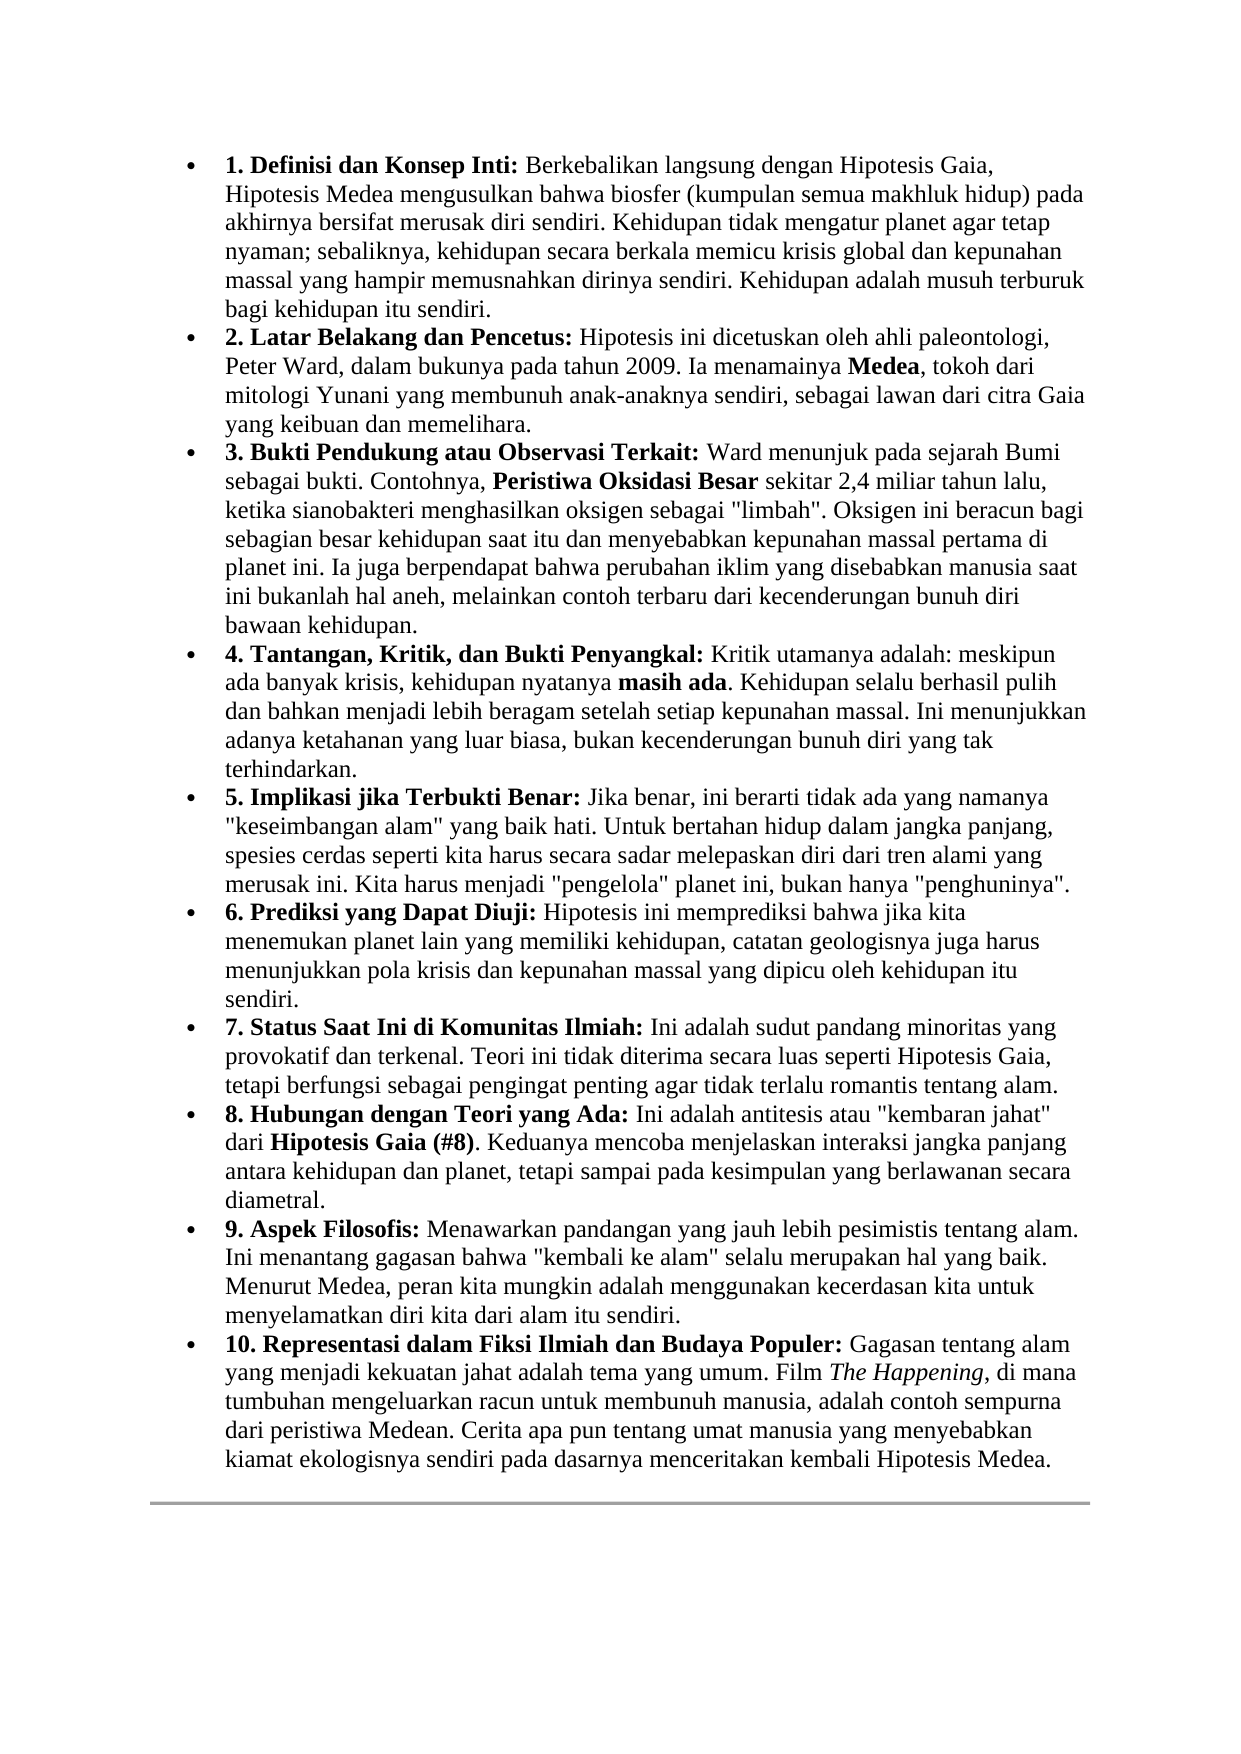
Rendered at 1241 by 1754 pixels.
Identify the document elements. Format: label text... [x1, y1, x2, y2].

list 7. Status Saat Ini di Komunitas Ilmiah: Ini adalah sudut pandang minoritas yang provokatif dan terkenal. Teori ini tidak diterima secara luas seperti Hipotesis Gaia, tetapi berfungsi sebagai pengingat penting agar tidak terlalu romantis tentang alam. [187, 1012, 1090, 1099]
list 6. Prediksi yang Dapat Diuji: Hipotesis ini memprediksi bahwa jika kita menemukan planet lain yang memiliki kehidupan, catatan geologisnya juga harus menunjukkan pola krisis dan kepunahan massal yang dipicu oleh kehidupan itu sendiri. [187, 897, 1090, 1012]
list 8. Hubungan dengan Teori yang Ada: Ini adalah antitesis atau "kembaran jahat" dari Hipotesis Gaia (#8). Keduanya mencoba menjelaskan interaksi jangka panjang antara kehidupan dan planet, tetapi sampai pada kesimpulan yang berlawanan secara diametral. [187, 1099, 1090, 1214]
list 10. Representasi dalam Fiksi Ilmiah dan Budaya Populer: Gagasan tentang alam yang menjadi kekuatan jahat adalah tema yang umum. Film The Happening, di mana tumbuhan mengeluarkan racun untuk membunuh manusia, adalah contoh sempurna dari peristiwa Medean. Cerita apa pun tentang umat manusia yang menyebabkan kiamat ekologisnya sendiri pada dasarnya menceritakan kembali Hipotesis Medea. [187, 1329, 1090, 1472]
list 5. Implikasi jika Terbukti Benar: Jika benar, ini berarti tidak ada yang namanya "keseimbangan alam" yang baik hati. Untuk bertahan hidup dalam jangka panjang, spesies cerdas seperti kita harus secara sadar melepaskan diri dari tren alami yang merusak ini. Kita harus menjadi "pengelola" planet ini, bukan hanya "penghuninya". [187, 782, 1090, 897]
list 3. Bukti Pendukung atau Observasi Terkait: Ward menunjuk pada sejarah Bumi sebagai bukti. Contohnya, Peristiwa Oksidasi Besar sekitar 2,4 miliar tahun lalu, ketika sianobakteri menghasilkan oksigen sebagai "limbah". Oksigen ini beracun bagi sebagian besar kehidupan saat itu dan menyebabkan kepunahan massal pertama di planet ini. Ia juga berpendapat bahwa perubahan iklim yang disebabkan manusia saat ini bukanlah hal aneh, melainkan contoh terbaru dari kecenderungan bunuh diri bawaan kehidupan. [187, 437, 1090, 639]
list 9. Aspek Filosofis: Menawarkan pandangan yang jauh lebih pesimistis tentang alam. Ini menantang gagasan bahwa "kembali ke alam" selalu merupakan hal yang baik. Menurut Medea, peran kita mungkin adalah menggunakan kecerdasan kita untuk menyelamatkan diri kita dari alam itu sendiri. [187, 1214, 1090, 1329]
list 2. Latar Belakang dan Pencetus: Hipotesis ini dicetuskan oleh ahli paleontologi, Peter Ward, dalam bukunya pada tahun 2009. Ia menamainya Medea, tokoh dari mitologi Yunani yang membunuh anak-anaknya sendiri, sebagai lawan dari citra Gaia yang keibuan dan memelihara. [187, 322, 1090, 437]
list 4. Tantangan, Kritik, dan Bukti Penyangkal: Kritik utamanya adalah: meskipun ada banyak krisis, kehidupan nyatanya masih ada. Kehidupan selalu berhasil pulih dan bahkan menjadi lebih beragam setelah setiap kepunahan massal. Ini menunjukkan adanya ketahanan yang luar biasa, bukan kecenderungan bunuh diri yang tak terhindarkan. [187, 639, 1090, 782]
list 1. Definisi dan Konsep Inti: Berkebalikan langsung dengan Hipotesis Gaia, Hipotesis Medea mengusulkan bahwa biosfer (kumpulan semua makhluk hidup) pada akhirnya bersifat merusak diri sendiri. Kehidupan tidak mengatur planet agar tetap nyaman; sebaliknya, kehidupan secara berkala memicu krisis global dan kepunahan massal yang hampir memusnahkan dirinya sendiri. Kehidupan adalah musuh terburuk bagi kehidupan itu sendiri. [187, 150, 1090, 322]
